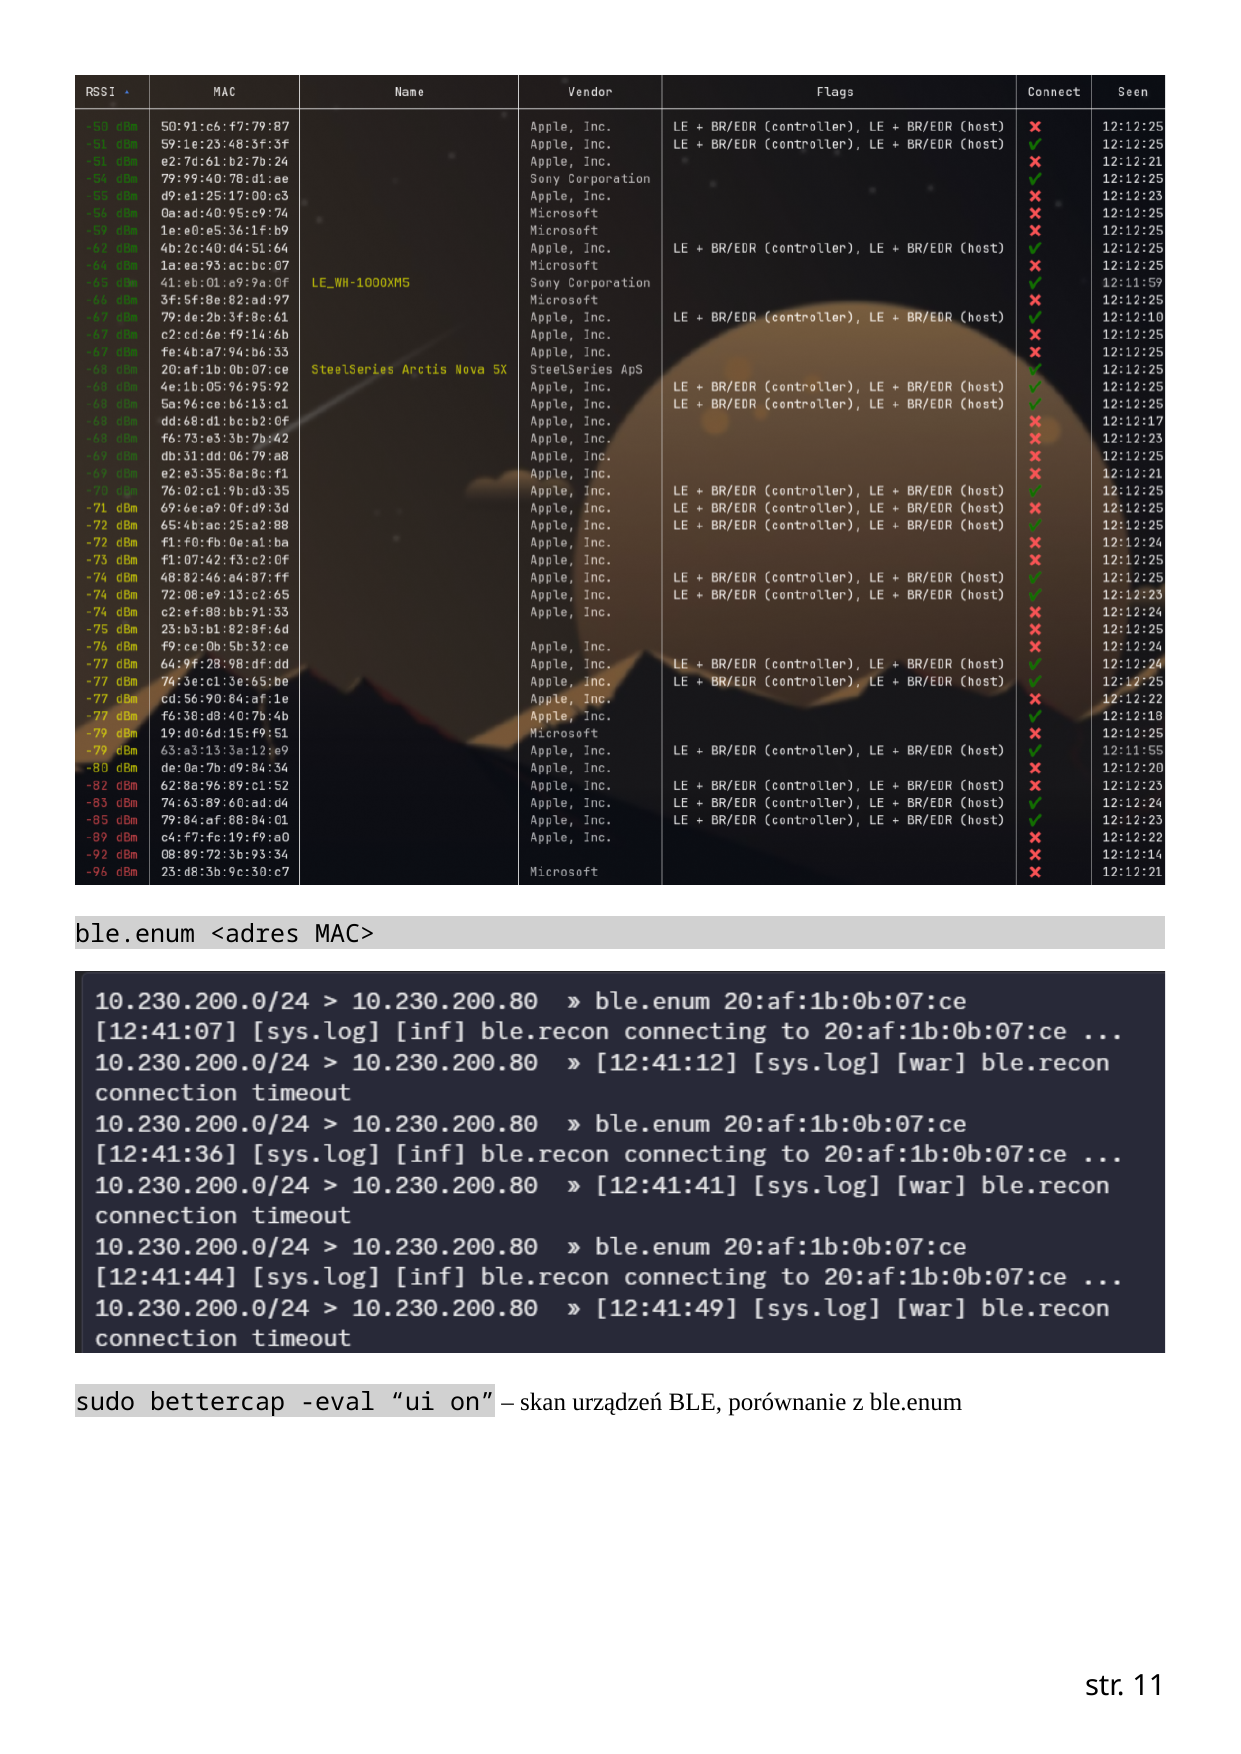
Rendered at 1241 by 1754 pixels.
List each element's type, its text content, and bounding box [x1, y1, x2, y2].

picture [75, 75, 1166, 885]
text ble.enum <adres MAC> [75, 916, 1165, 949]
picture [75, 971, 1166, 1353]
text sudo bettercap -eval “ui on” – skan urządzeń BLE, porównanie z ble.enum [75, 1383, 1165, 1417]
